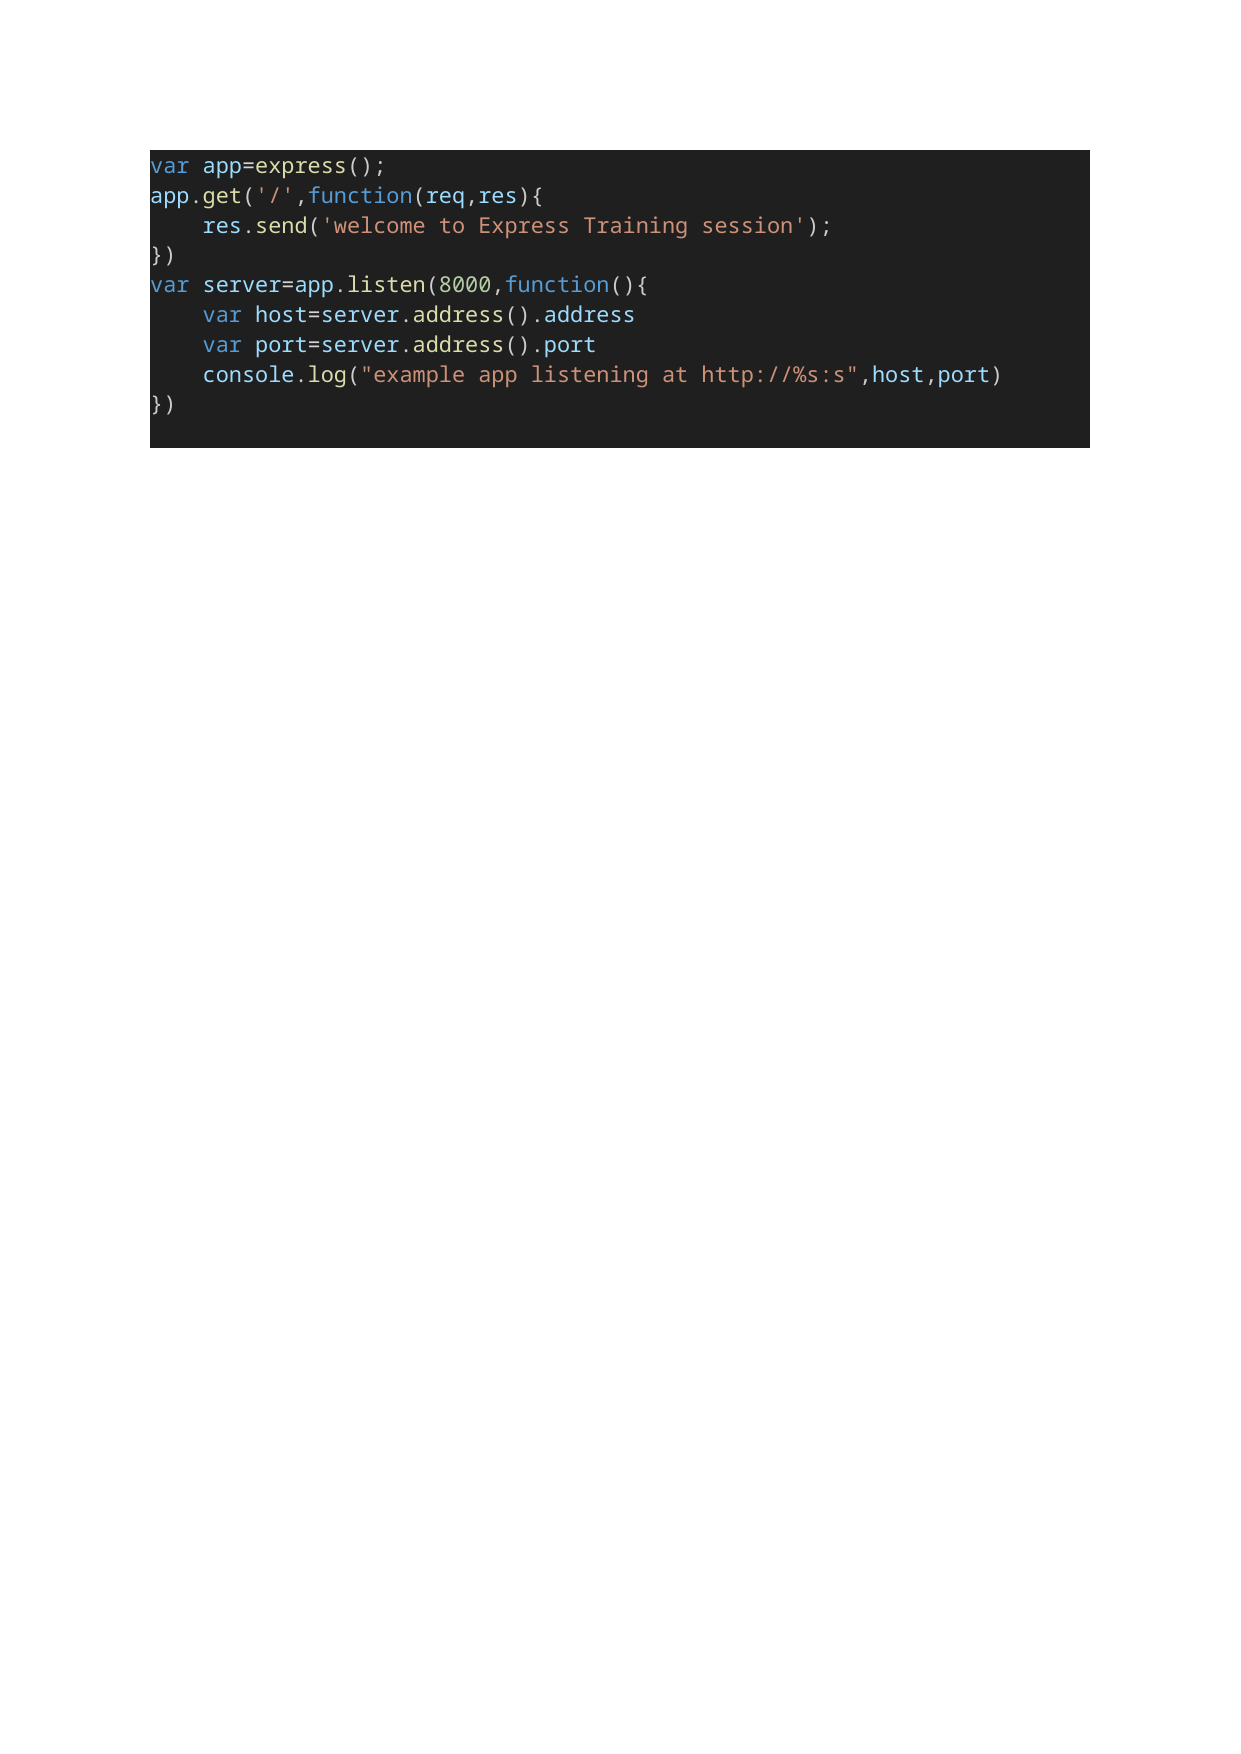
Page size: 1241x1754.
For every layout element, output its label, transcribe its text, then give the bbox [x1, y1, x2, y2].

text }) [150, 239, 1090, 269]
text console.log("example app listening at http://%s:s",host,port) [150, 358, 1090, 388]
text var app=express(); [150, 150, 1090, 180]
text var server=app.listen(8000,function(){ [150, 269, 1090, 299]
text var host=server.address().address [150, 299, 1090, 329]
text var port=server.address().port [150, 329, 1090, 358]
text app.get('/',function(req,res){ [150, 180, 1090, 209]
text }) [150, 388, 1090, 418]
text res.send('welcome to Express Training session'); [150, 209, 1090, 239]
